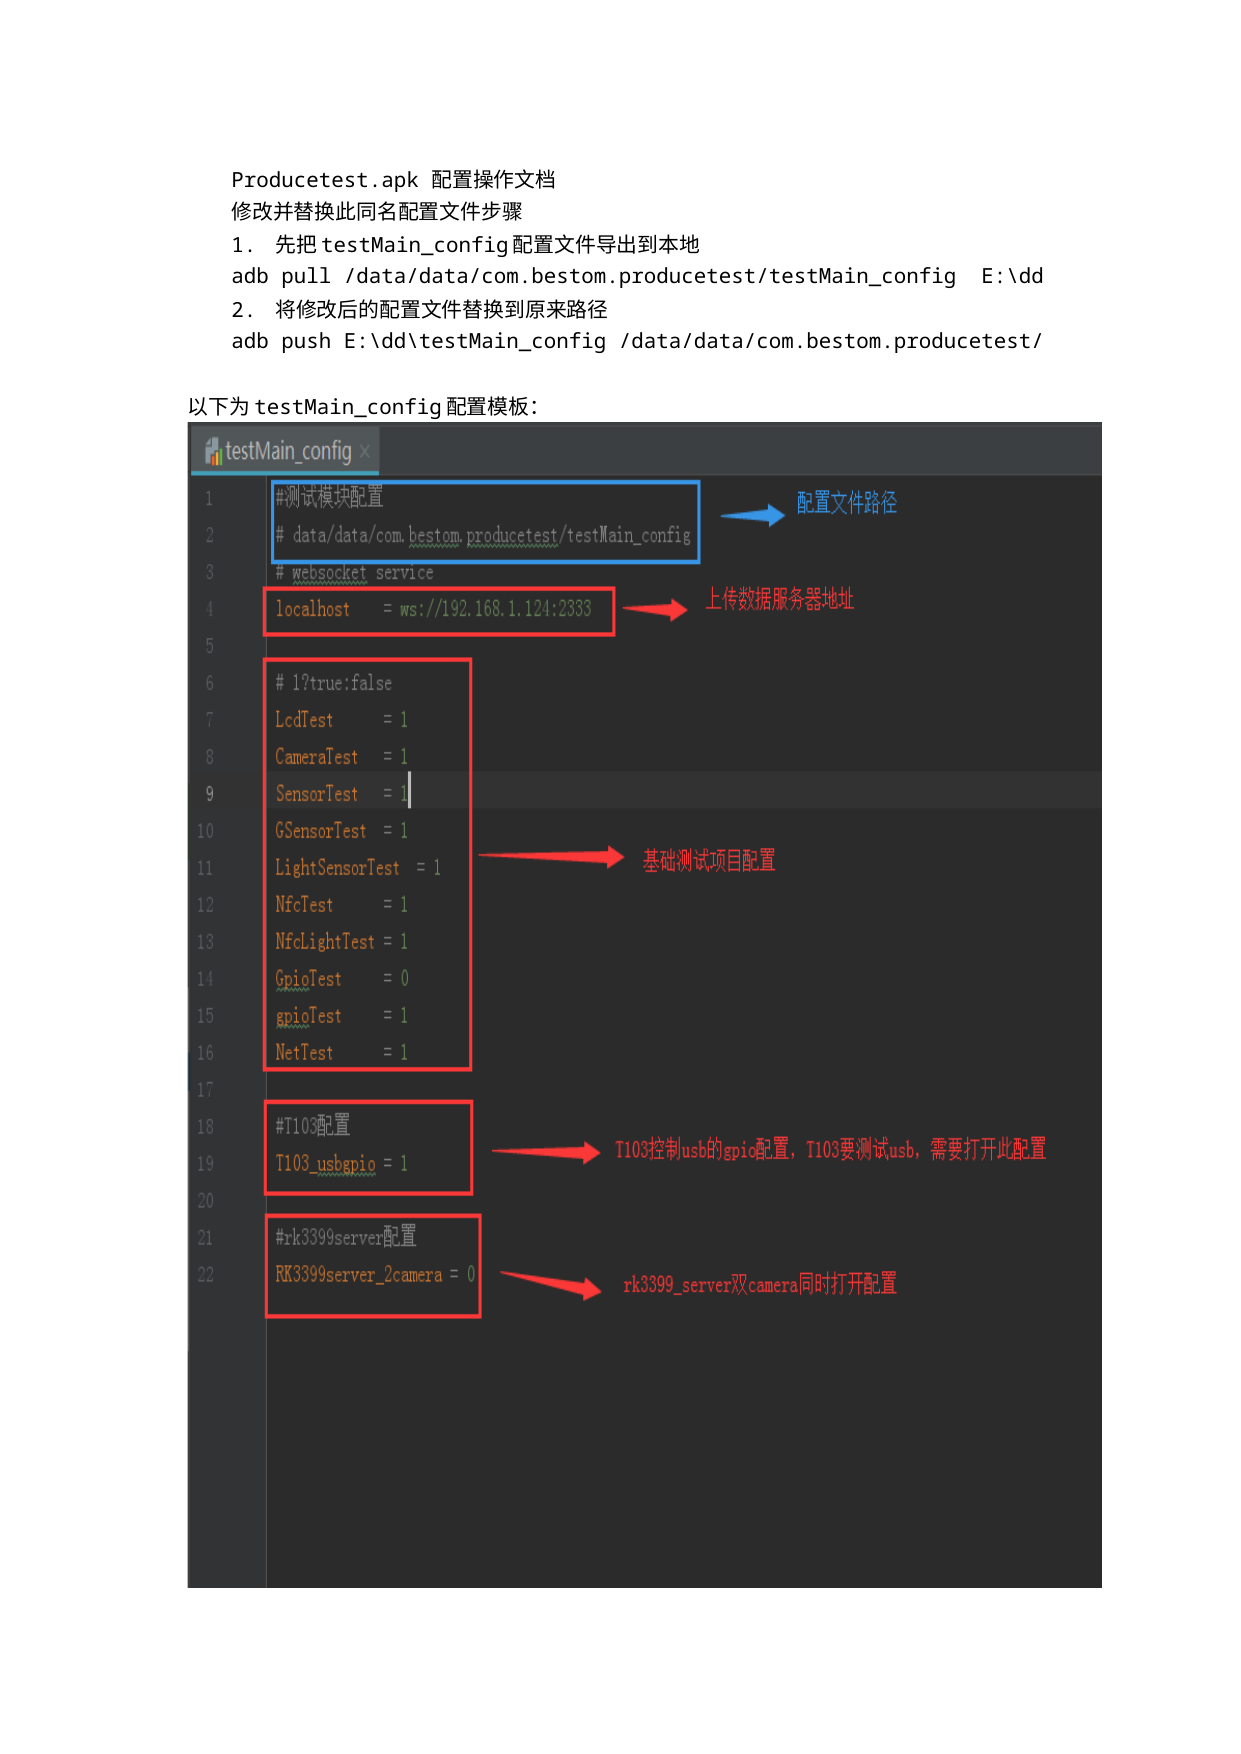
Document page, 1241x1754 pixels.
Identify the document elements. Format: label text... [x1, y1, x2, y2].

text Producetest.apk 配置操作文档 [187, 162, 1053, 194]
list 将修改后的配置文件替换到原来路径 [187, 292, 1053, 324]
list 以下为testMain_config配置模板： [187, 389, 1053, 422]
list adb pull /data/data/com.bestom.producetest/testMain_config E:\dd [187, 259, 1053, 292]
picture [187, 422, 1102, 1588]
list 先把testMain_config配置文件导出到本地 [187, 227, 1053, 259]
list adb push E:\dd\testMain_config /data/data/com.bestom.producetest/ [231, 324, 1053, 357]
text 修改并替换此同名配置文件步骤 [187, 194, 1053, 227]
